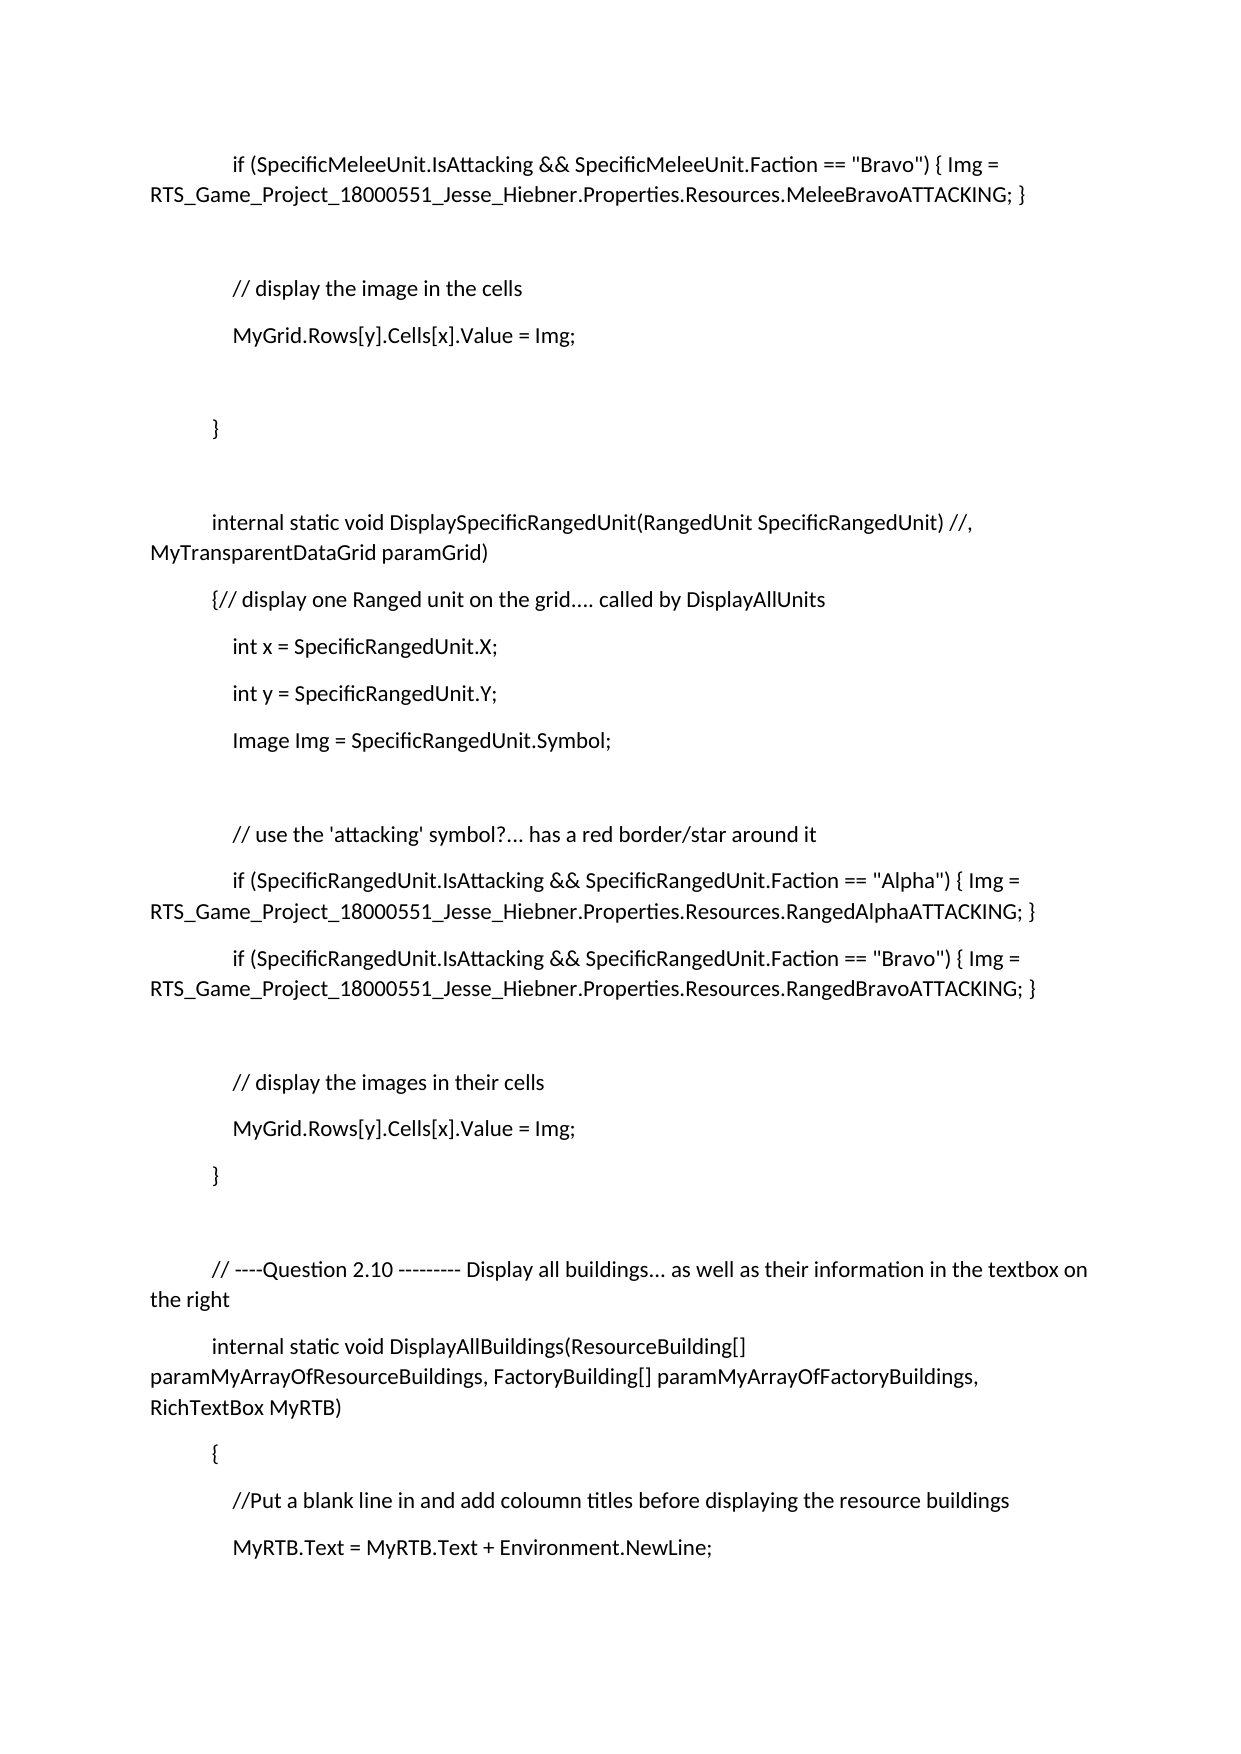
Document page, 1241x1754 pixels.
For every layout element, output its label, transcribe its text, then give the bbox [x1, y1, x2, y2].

text // ----Question 2.10 --------- Display all buildings... as well as their information in the textbox on the right [150, 1255, 1090, 1313]
text internal static void DisplaySpecificRangedUnit(RangedUnit SpecificRangedUnit) //, MyTransparentDataGrid paramGrid) [150, 508, 1090, 567]
text int y = SpecificRangedUnit.Y; [150, 679, 1090, 707]
text } [150, 1161, 1090, 1189]
text internal static void DisplayAllBuildings(ResourceBuilding[] paramMyArrayOfResourceBuildings, FactoryBuilding[] paramMyArrayOfFactoryBuildings, RichTextBox MyRTB) [150, 1332, 1090, 1421]
text //Put a blank line in and add coloumn titles before displaying the resource buildings [150, 1486, 1090, 1514]
text {// display one Ranged unit on the grid.... called by DisplayAllUnits [150, 585, 1090, 613]
text Image Img = SpecificRangedUnit.Symbol; [150, 726, 1090, 754]
text MyRTB.Text = MyRTB.Text + Environment.NewLine; [150, 1533, 1090, 1561]
text } [150, 414, 1090, 443]
text int x = SpecificRangedUnit.X; [150, 632, 1090, 660]
text // use the 'attacking' symbol?... has a red border/star around it [150, 820, 1090, 848]
text // display the images in their cells [150, 1068, 1090, 1096]
text // display the image in the cells [150, 274, 1090, 302]
text if (SpecificRangedUnit.IsAttacking && SpecificRangedUnit.Faction == "Alpha") { Img = RTS_Game_Project_18000551_Jesse_Hiebner.Properties.Resources.RangedAlphaATTACKING; } [150, 867, 1090, 925]
text if (SpecificRangedUnit.IsAttacking && SpecificRangedUnit.Faction == "Bravo") { Img = RTS_Game_Project_18000551_Jesse_Hiebner.Properties.Resources.RangedBravoATTACKING; } [150, 944, 1090, 1002]
text if (SpecificMeleeUnit.IsAttacking && SpecificMeleeUnit.Faction == "Bravo") { Img = RTS_Game_Project_18000551_Jesse_Hiebner.Properties.Resources.MeleeBravoATTACKING; } [150, 150, 1090, 208]
text { [150, 1439, 1090, 1468]
text MyGrid.Rows[y].Cells[x].Value = Img; [150, 1114, 1090, 1143]
text MyGrid.Rows[y].Cells[x].Value = Img; [150, 321, 1090, 349]
